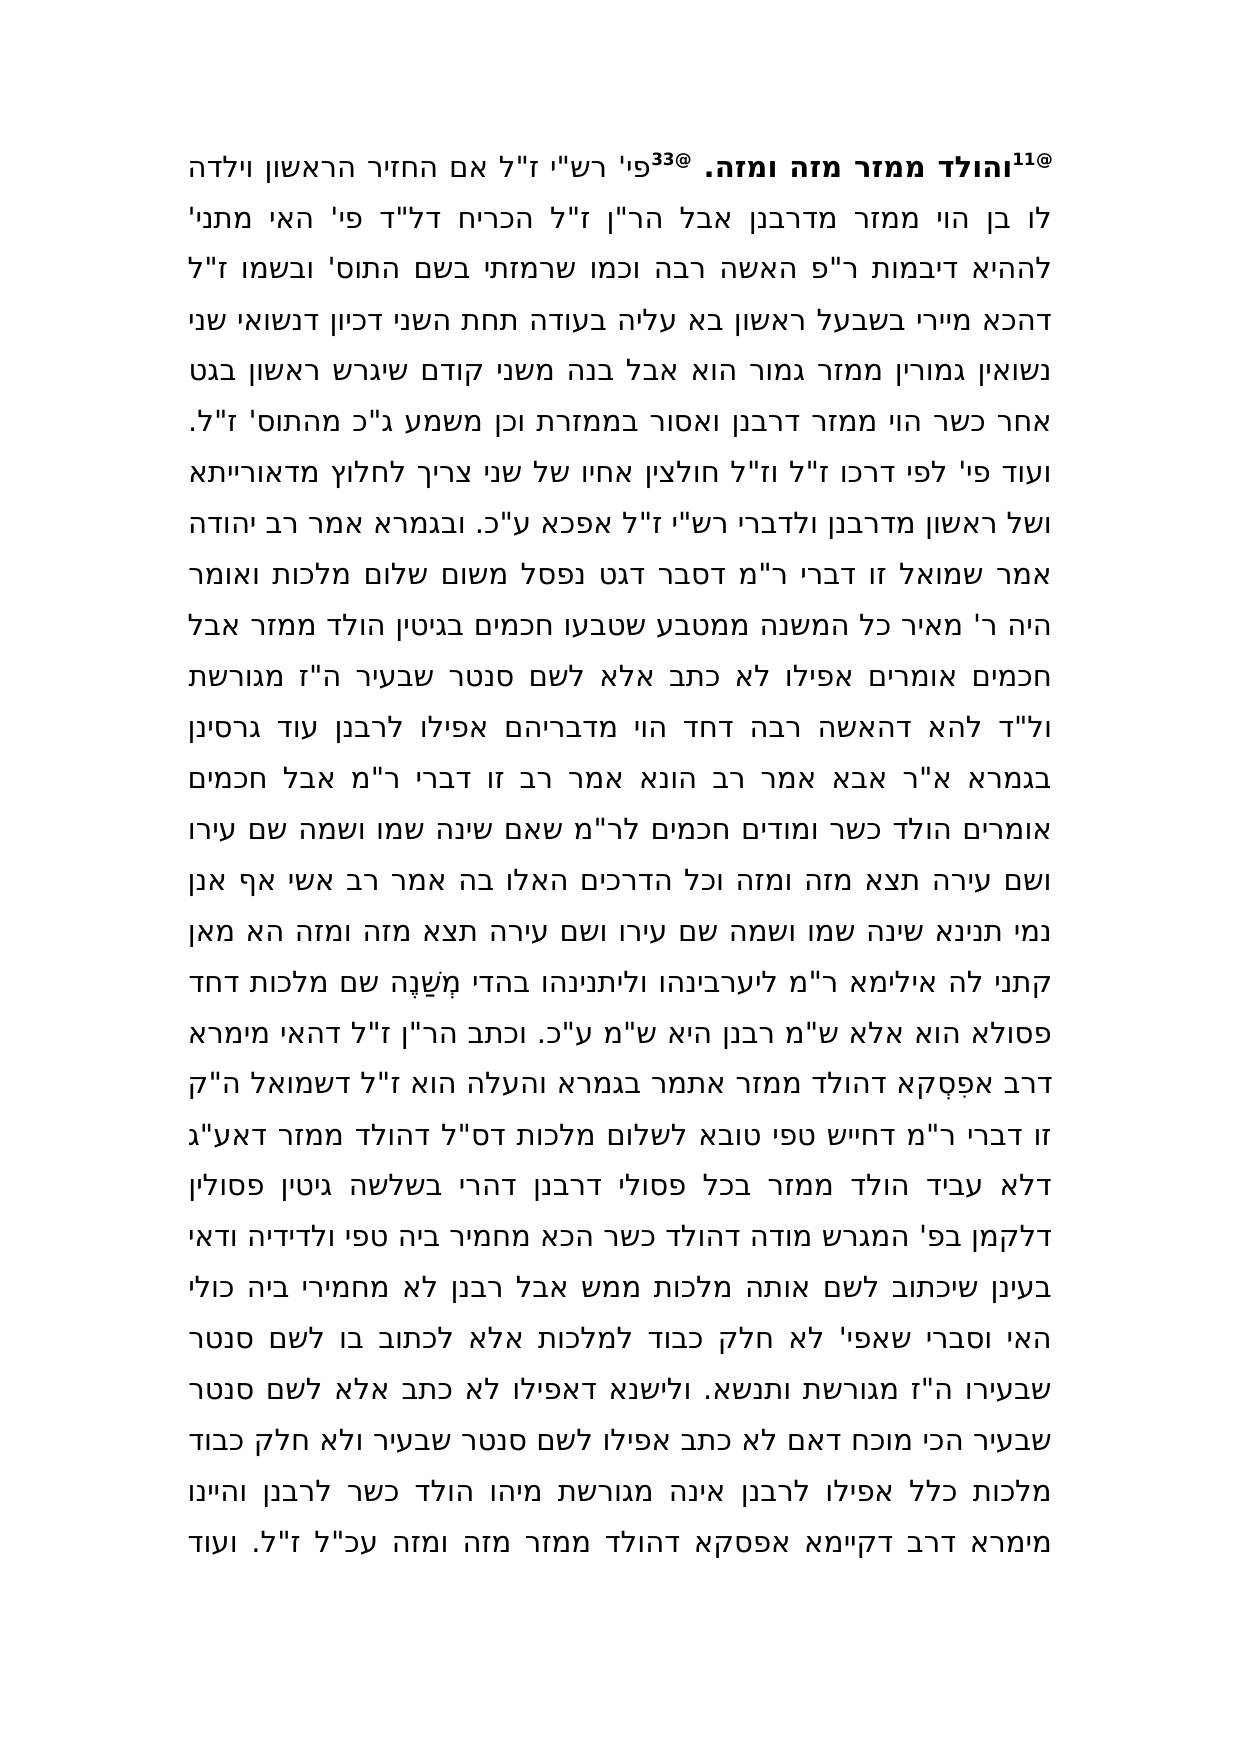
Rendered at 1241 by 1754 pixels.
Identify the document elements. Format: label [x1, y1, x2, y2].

text [187, 150, 1053, 1559]
